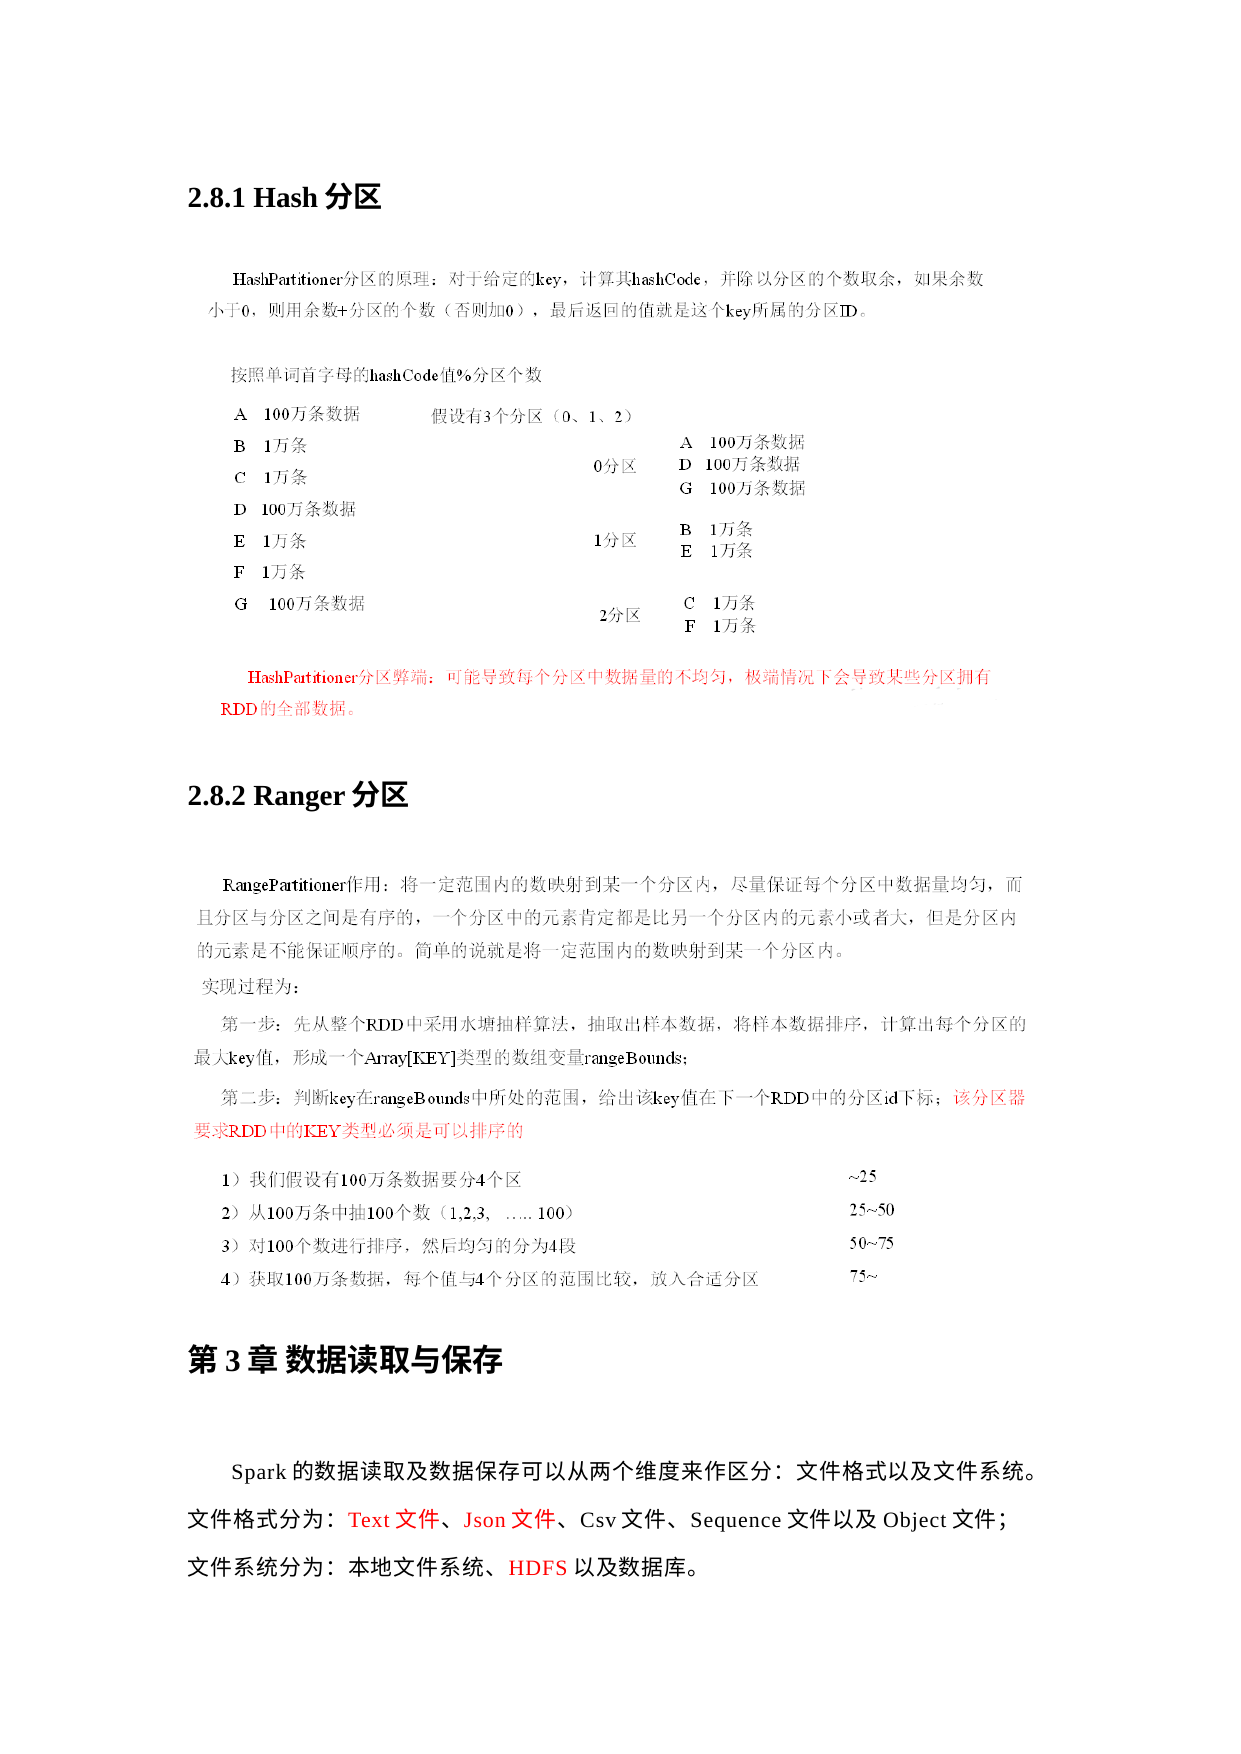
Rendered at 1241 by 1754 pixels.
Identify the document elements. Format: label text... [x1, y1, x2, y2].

subtitle 第3章 数据读取与保存 [187, 1325, 1053, 1390]
text 文件格式分为：Text文件、Json文件、Csv文件、Sequence文件以及Object文件； [187, 1502, 1053, 1534]
text Spark的数据读取及数据保存可以从两个维度来作区分：文件格式以及文件系统。 [187, 1453, 1053, 1486]
picture [187, 264, 1053, 738]
subtitle 2.8.1 Hash分区 [187, 162, 1053, 227]
picture [187, 870, 1053, 1296]
subtitle 2.8.2 Ranger分区 [187, 760, 1053, 825]
text 文件系统分为：本地文件系统、HDFS以及数据库。 [187, 1550, 1053, 1582]
